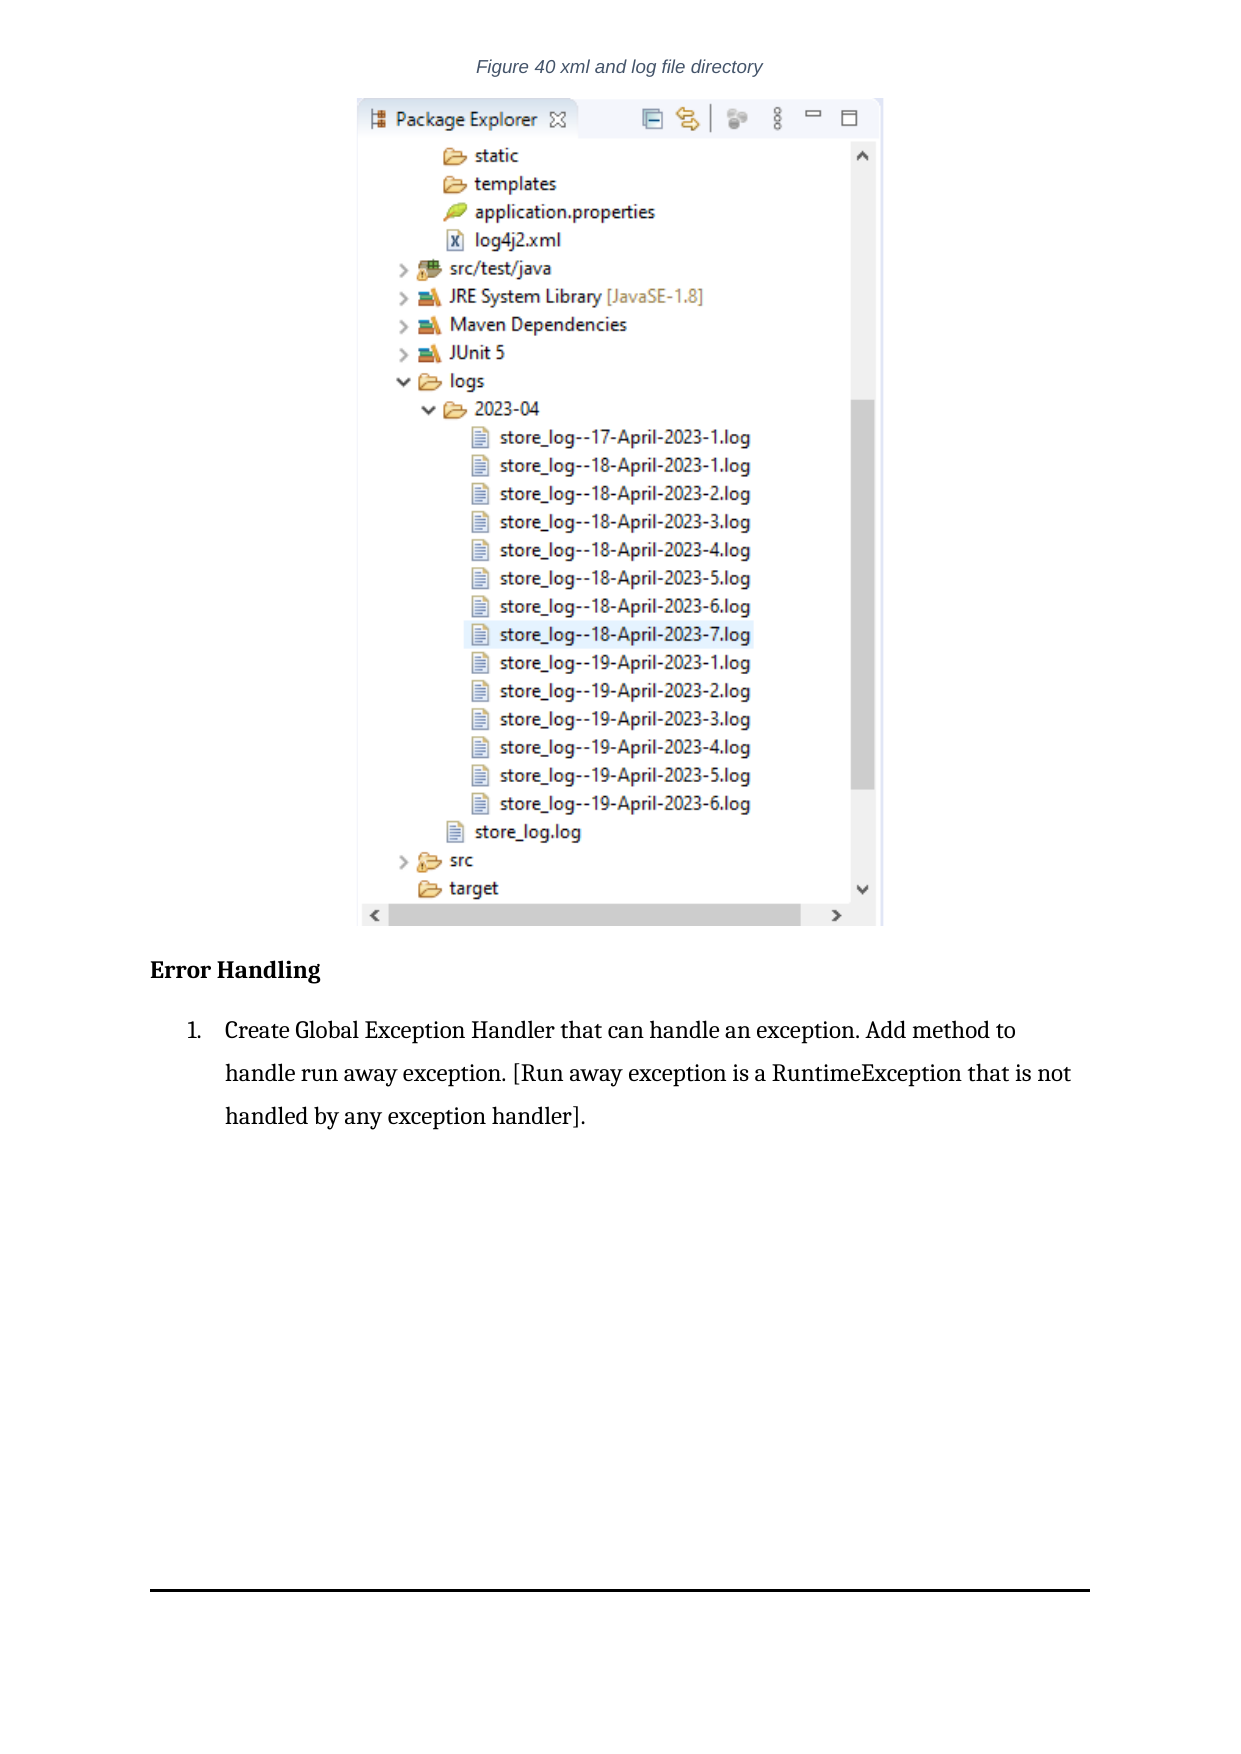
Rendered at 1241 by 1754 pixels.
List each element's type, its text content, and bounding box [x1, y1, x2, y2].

picture [356, 98, 884, 926]
text Error Handling [150, 956, 1090, 985]
list Create Global Exception Handler that can handle an exception. Add method to handle run away exception. [Run away exception is a RuntimeException that is not handled by any exception handler]. [187, 1016, 1090, 1131]
text Figure 40 xml and log file directory [150, 56, 1090, 78]
